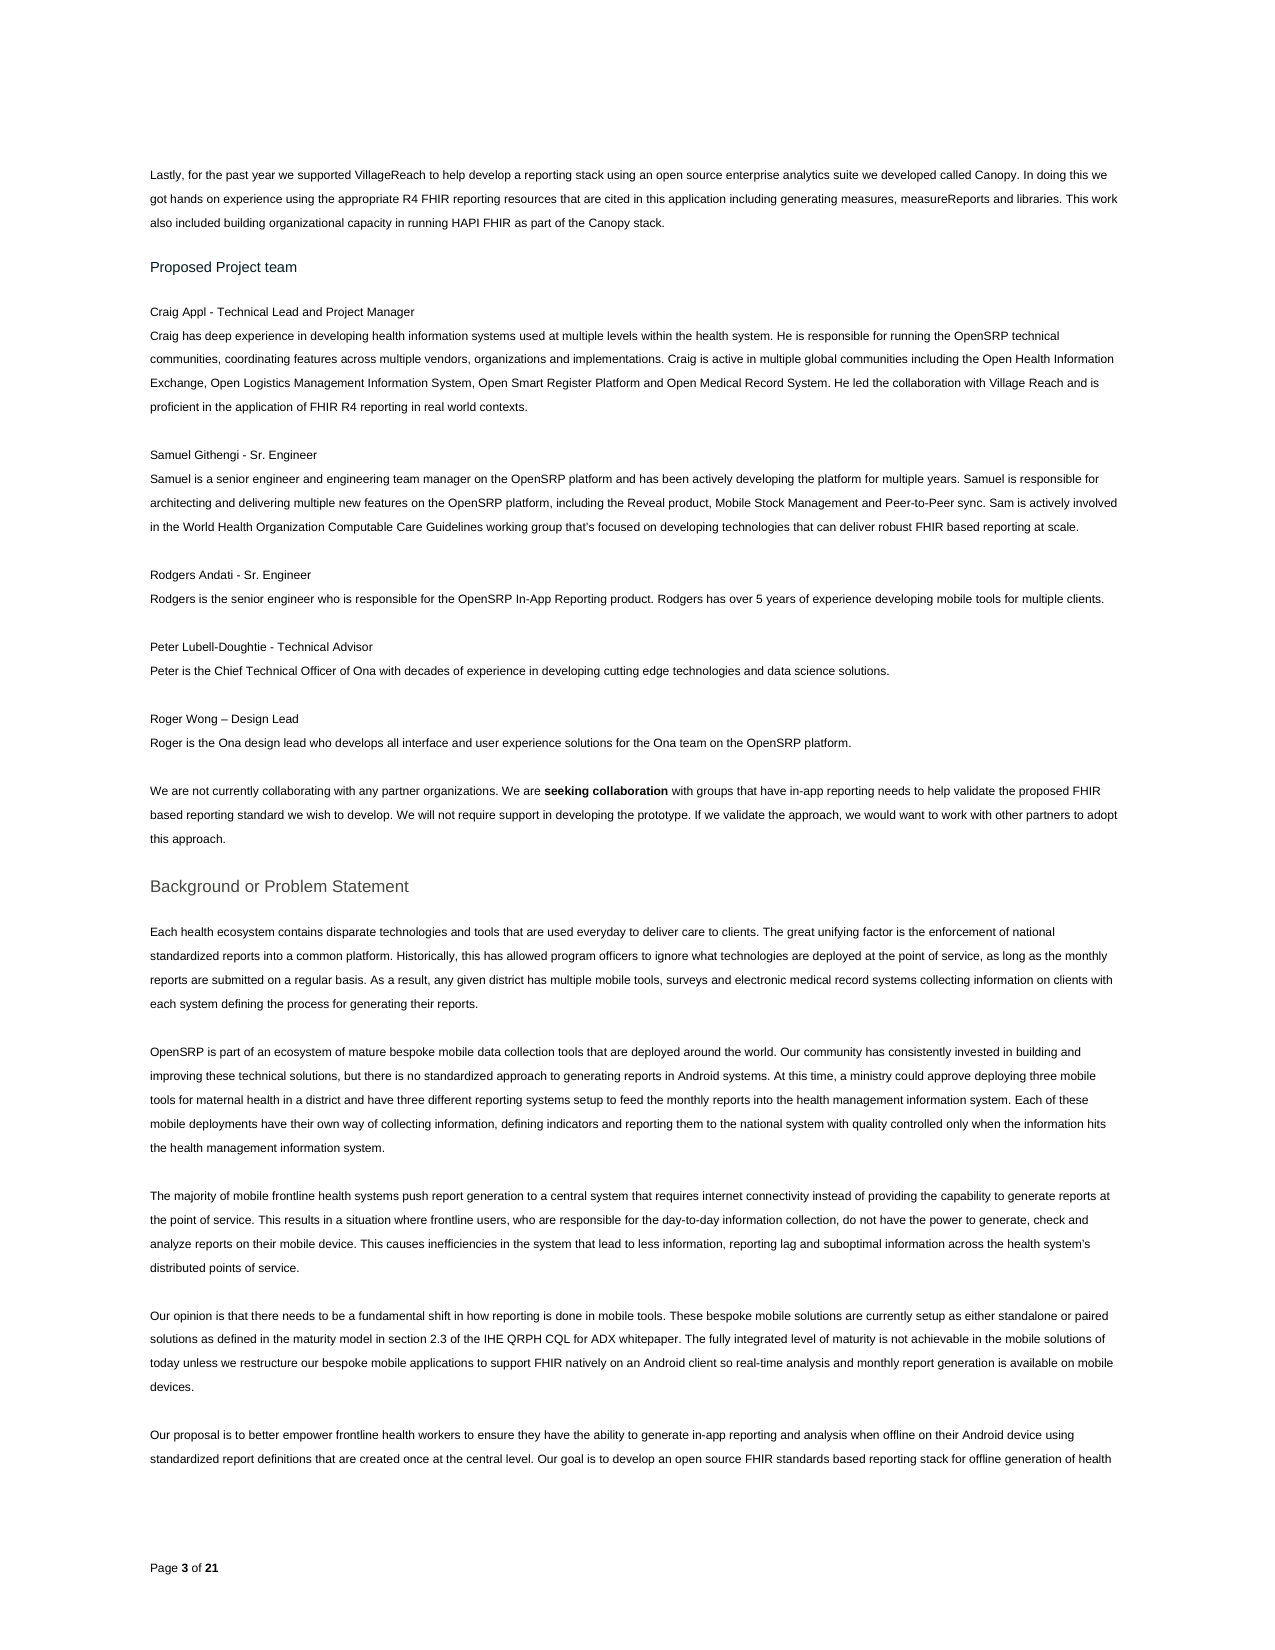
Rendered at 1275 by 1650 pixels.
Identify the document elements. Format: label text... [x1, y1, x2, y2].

text Craig Appl - Technical Lead and Project Manager [150, 294, 1125, 318]
text Samuel Githengi - Sr. Engineer [150, 438, 1125, 462]
text Peter Lubell-Doughtie - Technical Advisor [150, 630, 1125, 654]
text The majority of mobile frontline health systems push report generation to a central system that requires internet connectivity instead of providing the capability to generate reports at the point of service. This results in a situation where frontline users, who are responsible for the day-to-day information collection, do not have the power to generate, check and analyze reports on their mobile device. This causes inefficiencies in the system that lead to less information, reporting lag and suboptimal information across the health system’s distributed points of service. [150, 1179, 1125, 1274]
text Our opinion is that there needs to be a fundamental shift in how reporting is done in mobile tools. These bespoke mobile solutions are currently setup as either standalone or paired solutions as defined in the maturity model in section 2.3 of the IHE QRPH CQL for ADX whitepaper. The fully integrated level of maturity is not achievable in the mobile solutions of today unless we restructure our bespoke mobile applications to support FHIR natively on an Android client so real-time analysis and monthly report generation is available on mobile devices. [150, 1298, 1125, 1394]
text Lastly, for the past year we supported VillageReach to help develop a reporting stack using an open source enterprise analytics suite we developed called Canopy. In doing this we got hands on experience using the appropriate R4 FHIR reporting resources that are cited in this application including generating measures, measureReports and libraries. This work also included building organizational capacity in running HAPI FHIR as part of the Canopy stack. [150, 158, 1125, 230]
text Roger is the Ona design lead who develops all interface and user experience solutions for the Ona team on the OpenSRP platform. [150, 726, 1125, 750]
text OpenSRP is part of an ecosystem of mature bespoke mobile data collection tools that are deployed around the world. Our community has consistently invested in building and improving these technical solutions, but there is no standardized approach to generating reports in Android systems. At this time, a ministry could approve deploying three mobile tools for maternal health in a district and have three different reporting systems setup to feed the monthly reports into the health management information system. Each of these mobile deployments have their own way of collecting information, defining indicators and reporting them to the national system with quality controlled only when the information hits the health management information system. [150, 1035, 1125, 1155]
text We are not currently collaborating with any partner organizations. We are seeking collaboration with groups that have in-app reporting needs to help validate the proposed FHIR based reporting standard we wish to develop. We will not require support in developing the prototype. If we validate the approach, we would want to work with other partners to adopt this approach. [150, 750, 1125, 846]
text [150, 1418, 1125, 1466]
subtitle Background or Problem Statement [150, 862, 1125, 896]
text Craig has deep experience in developing health information systems used at multiple levels within the health system. He is responsible for running the OpenSRP technical communities, coordinating features across multiple vendors, organizations and implementations. Craig is active in multiple global communities including the Open Health Information Exchange, Open Logistics Management Information System, Open Smart Register Platform and Open Medical Record System. He led the collaboration with Village Reach and is proficient in the application of FHIR R4 reporting in real world contexts. [150, 318, 1125, 414]
text Rodgers is the senior engineer who is responsible for the OpenSRP In-App Reporting product. Rodgers has over 5 years of experience developing mobile tools for multiple clients. [150, 582, 1125, 606]
text Each health ecosystem contains disparate technologies and tools that are used everyday to deliver care to clients. The great unifying factor is the enforcement of national standardized reports into a common platform. Historically, this has allowed program officers to ignore what technologies are deployed at the point of service, as long as the monthly reports are submitted on a regular basis. As a result, any given district has multiple mobile tools, surveys and electronic medical record systems collecting information on clients with each system defining the process for generating their reports. [150, 915, 1125, 1011]
subtitle Proposed Project team [150, 247, 1125, 276]
text Samuel is a senior engineer and engineering team manager on the OpenSRP platform and has been actively developing the platform for multiple years. Samuel is responsible for architecting and delivering multiple new features on the OpenSRP platform, including the Reveal product, Mobile Stock Management and Peer-to-Peer sync. Sam is actively involved in the World Health Organization Computable Care Guidelines working group that’s focused on developing technologies that can deliver robust FHIR based reporting at scale. [150, 462, 1125, 534]
text Roger Wong – Design Lead [150, 702, 1125, 726]
text Rodgers Andati - Sr. Engineer [150, 558, 1125, 582]
text Peter is the Chief Technical Officer of Ona with decades of experience in developing cutting edge technologies and data science solutions. [150, 654, 1125, 678]
